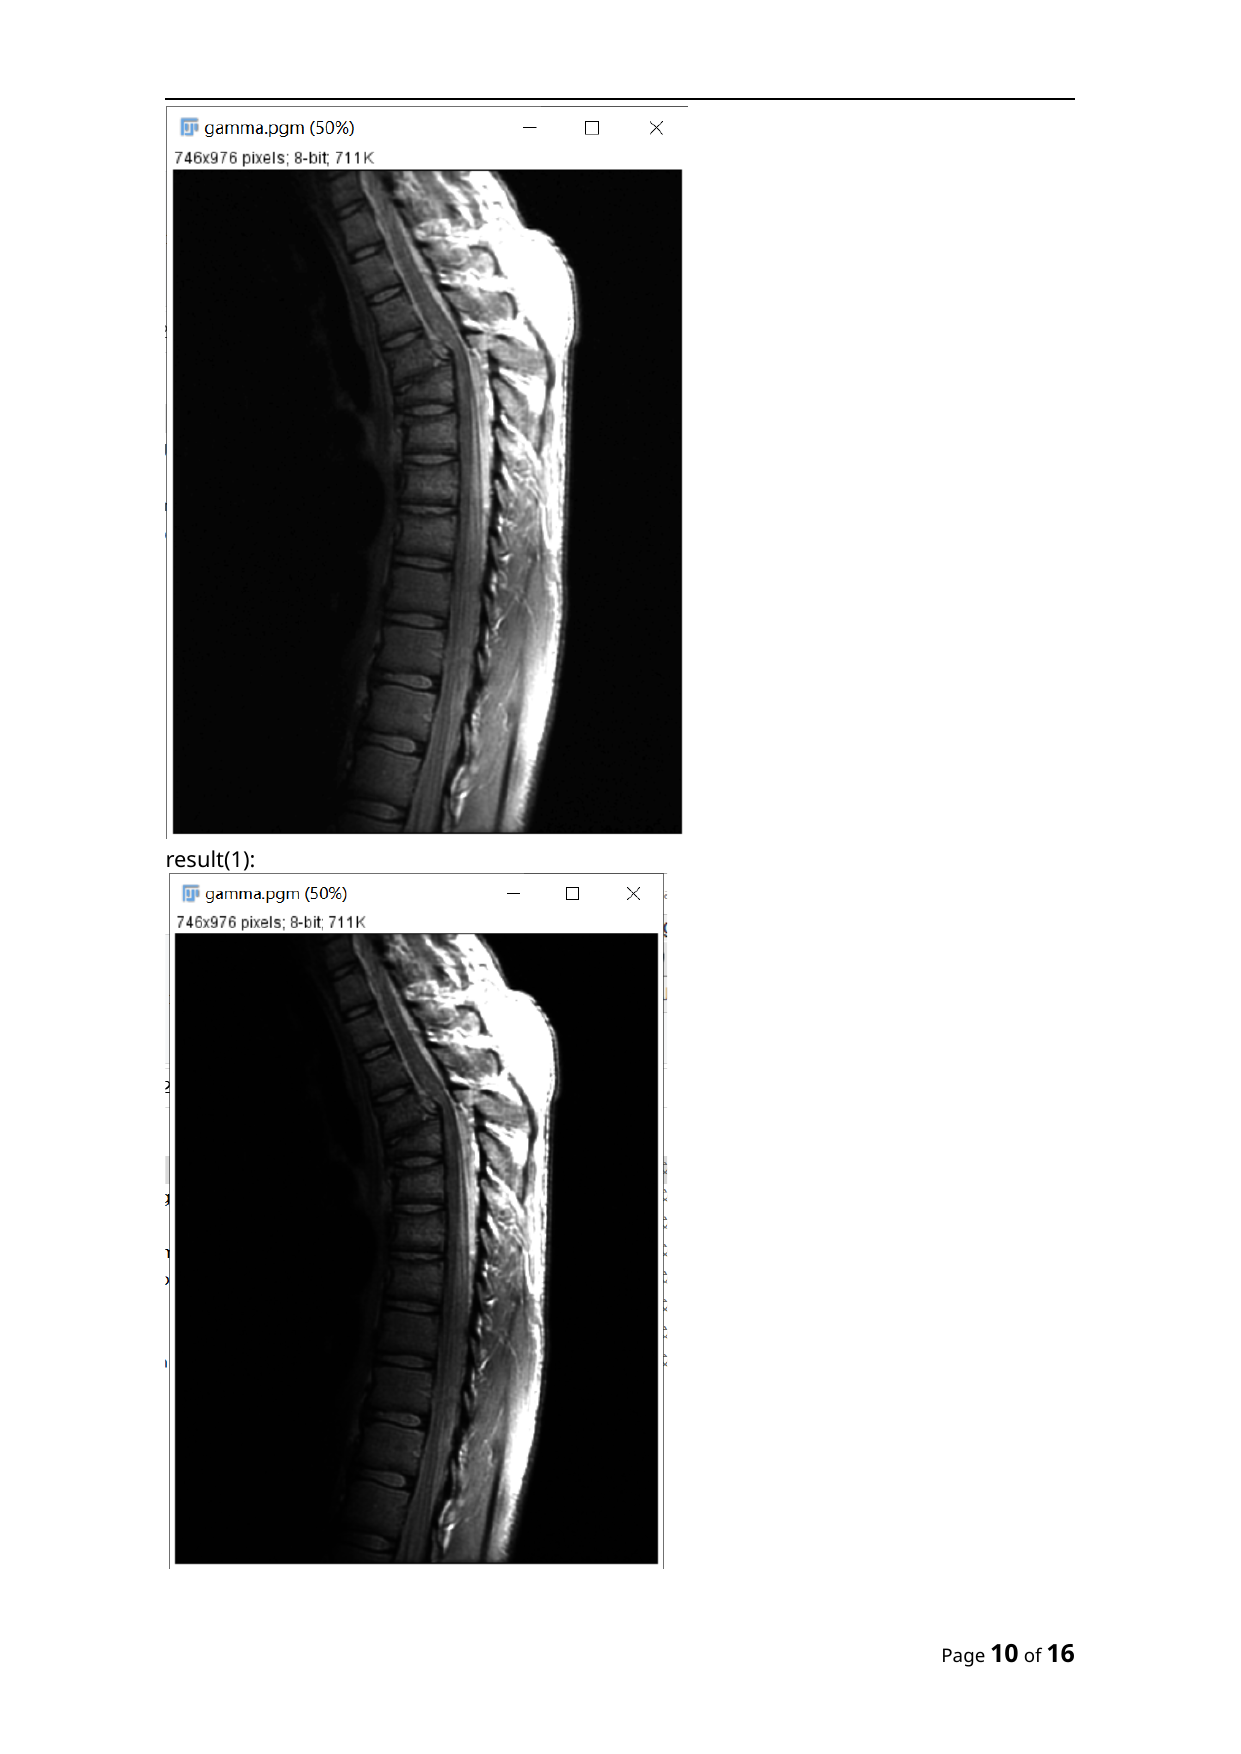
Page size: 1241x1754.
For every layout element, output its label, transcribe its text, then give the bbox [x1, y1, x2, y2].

text result(1): [165, 844, 1075, 874]
picture [165, 873, 668, 1572]
picture [165, 106, 688, 844]
